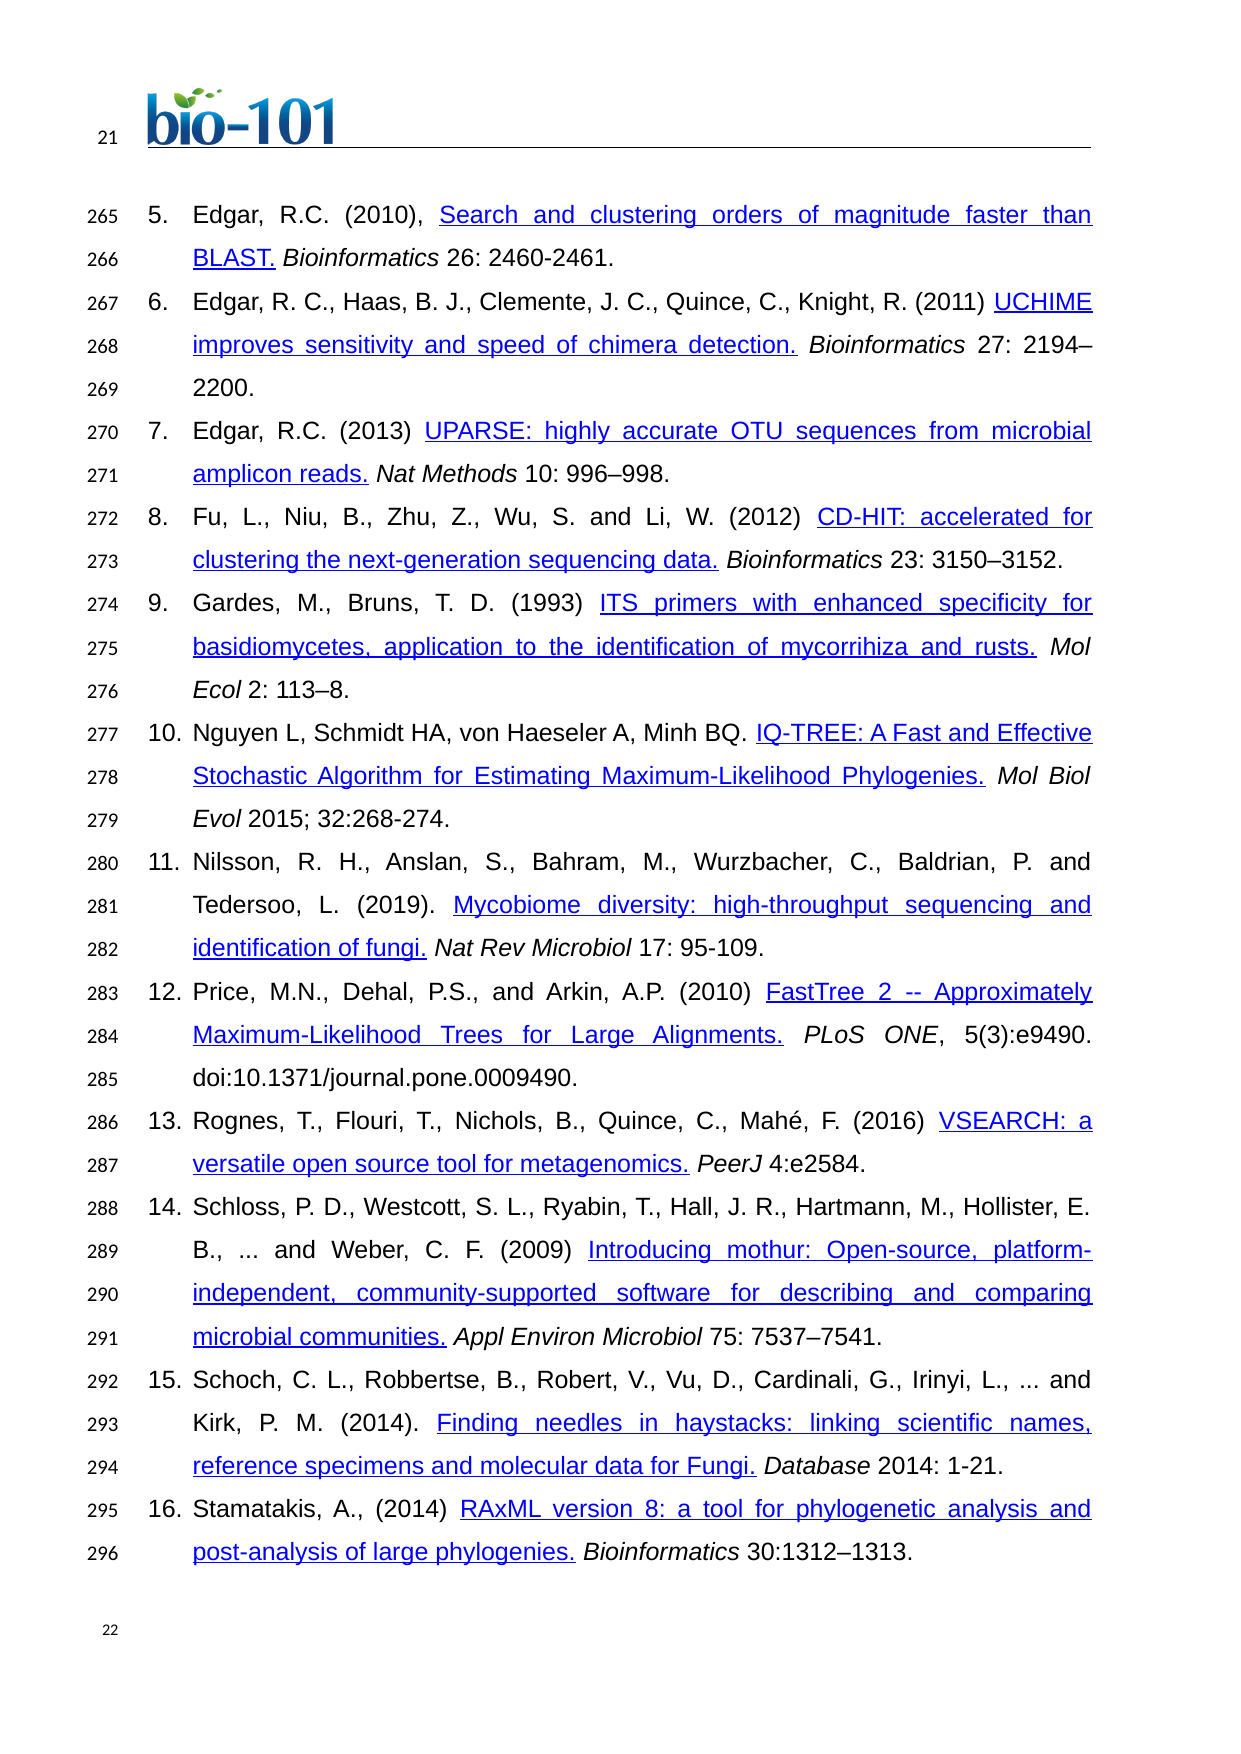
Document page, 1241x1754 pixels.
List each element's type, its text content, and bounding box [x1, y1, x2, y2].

list Nilsson, R. H., Anslan, S., Bahram, M., Wurzbacher, C., Baldrian, P. and Tedersoo, L. (2019). Mycobiome diversity: high-throughput sequencing and identification of fungi. Nat Rev Microbiol 17: 95-109. [148, 847, 1092, 962]
picture [147, 88, 333, 145]
list Gardes, M., Bruns, T. D. (1993) ITS primers with enhanced specificity for basidiomycetes, application to the identification of mycorrihiza and rusts. Mol Ecol 2: 113–8. [148, 588, 1092, 703]
list Edgar, R. C., Haas, B. J., Clemente, J. C., Quince, C., Knight, R. (2011) UCHIME improves sensitivity and speed of chimera detection. Bioinformatics 27: 2194–2200. [148, 287, 1092, 402]
list Schoch, C. L., Robbertse, B., Robert, V., Vu, D., Cardinali, G., Irinyi, L., ... and Kirk, P. M. (2014). Finding needles in haystacks: linking scientific names, reference specimens and molecular data for Fungi. Database 2014: 1-21. [148, 1365, 1092, 1480]
list Nguyen L, Schmidt HA, von Haeseler A, Minh BQ. IQ-TREE: A Fast and Effective Stochastic Algorithm for Estimating Maximum-Likelihood Phylogenies. Mol Biol Evol 2015; 32:268-274. [148, 718, 1092, 833]
list Schloss, P. D., Westcott, S. L., Ryabin, T., Hall, J. R., Hartmann, M., Hollister, E. B., ... and Weber, C. F. (2009) Introducing mothur: Open-source, platform-independent, community-supported software for describing and comparing microbial communities. Appl Environ Microbiol 75: 7537–7541. [148, 1192, 1092, 1350]
list Edgar, R.C. (2010), Search and clustering orders of magnitude faster than BLAST. Bioinformatics 26: 2460-2461. [148, 200, 1092, 272]
list Edgar, R.C. (2013) UPARSE: highly accurate OTU sequences from microbial amplicon reads. Nat Methods 10: 996–998. [148, 416, 1092, 488]
list Rognes, T., Flouri, T., Nichols, B., Quince, C., Mahé, F. (2016) VSEARCH: a versatile open source tool for metagenomics. PeerJ 4:e2584. [148, 1106, 1092, 1178]
list Stamatakis, A., (2014) RAxML version 8: a tool for phylogenetic analysis and post-analysis of large phylogenies. Bioinformatics 30:1312–1313. [148, 1494, 1092, 1566]
list Fu, L., Niu, B., Zhu, Z., Wu, S. and Li, W. (2012) CD-HIT: accelerated for clustering the next-generation sequencing data. Bioinformatics 23: 3150–3152. [148, 502, 1092, 574]
list Price, M.N., Dehal, P.S., and Arkin, A.P. (2010) FastTree 2 -- Approximately Maximum-Likelihood Trees for Large Alignments. PLoS ONE, 5(3):e9490. doi:10.1371/journal.pone.0009490. [148, 977, 1092, 1092]
